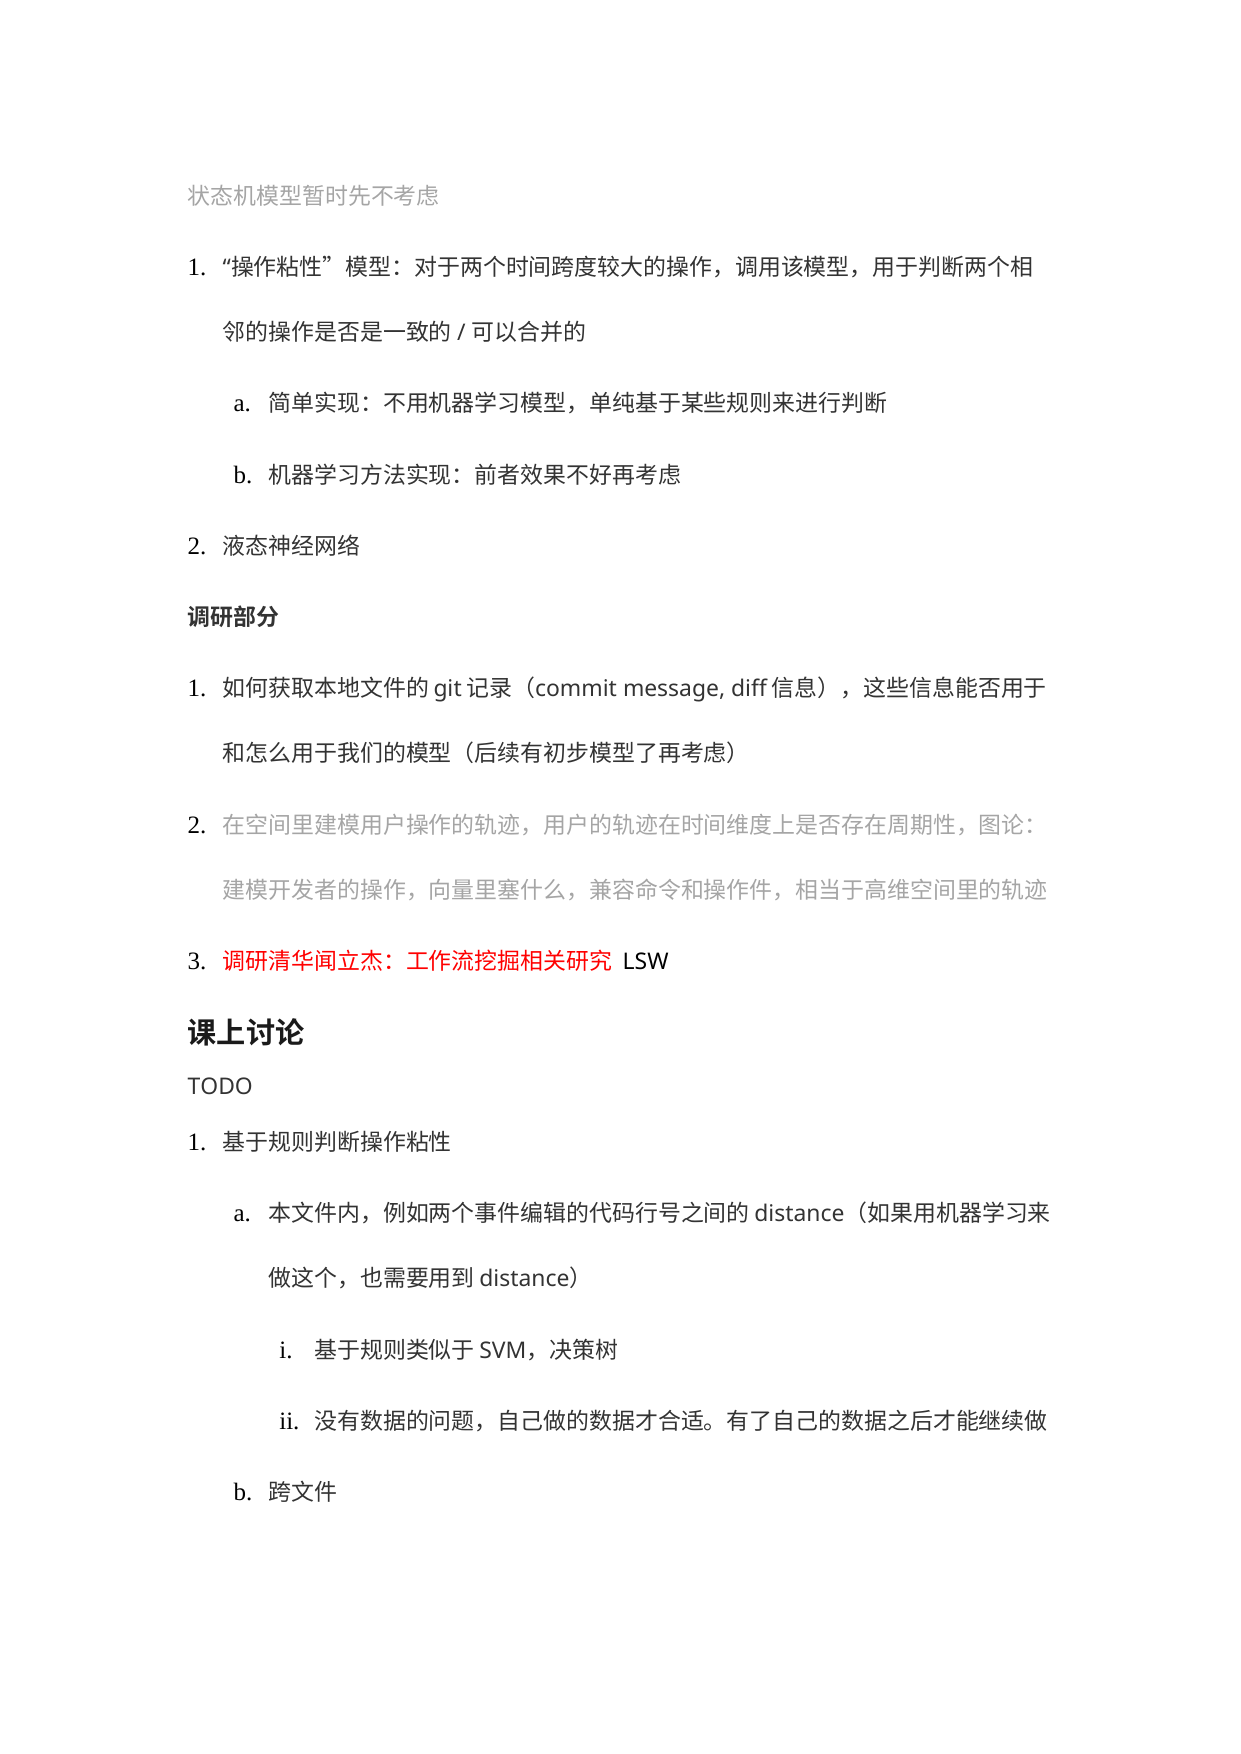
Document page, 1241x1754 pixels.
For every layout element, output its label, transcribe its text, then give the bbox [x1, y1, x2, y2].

list 液态神经网络 [187, 512, 1053, 577]
text 调研部分 [187, 583, 1053, 648]
list 跨文件 [233, 1458, 1053, 1523]
list 基于规则类似于SVM，决策树 [279, 1316, 1053, 1381]
list 简单实现：不用机器学习模型，单纯基于某些规则来进行判断 [233, 369, 1053, 434]
list 机器学习方法实现：前者效果不好再考虑 [233, 441, 1053, 506]
list 本文件内，例如两个事件编辑的代码行号之间的distance（如果用机器学习来做这个，也需要用到distance） [233, 1179, 1053, 1309]
list 调研清华闻立杰：工作流挖掘相关研究 LSW [187, 927, 1053, 992]
list 没有数据的问题，自己做的数据才合适。有了自己的数据之后才能继续做 [279, 1387, 1053, 1452]
text TODO [187, 1069, 1053, 1102]
list 如何获取本地文件的git记录（commit message, diff信息），这些信息能否用于和怎么用于我们的模型（后续有初步模型了再考虑） [187, 654, 1053, 784]
list “操作粘性”模型：对于两个时间跨度较大的操作，调用该模型，用于判断两个相邻的操作是否是一致的 / 可以合并的 [187, 233, 1053, 363]
text 状态机模型暂时先不考虑 [187, 162, 1053, 227]
list 在空间里建模用户操作的轨迹，用户的轨迹在时间维度上是否存在周期性，图论：建模开发者的操作，向量里塞什么，兼容命令和操作件，相当于高维空间里的轨迹 [187, 791, 1053, 921]
text 课上讨论 [187, 998, 1053, 1063]
list 基于规则判断操作粘性 [187, 1108, 1053, 1173]
